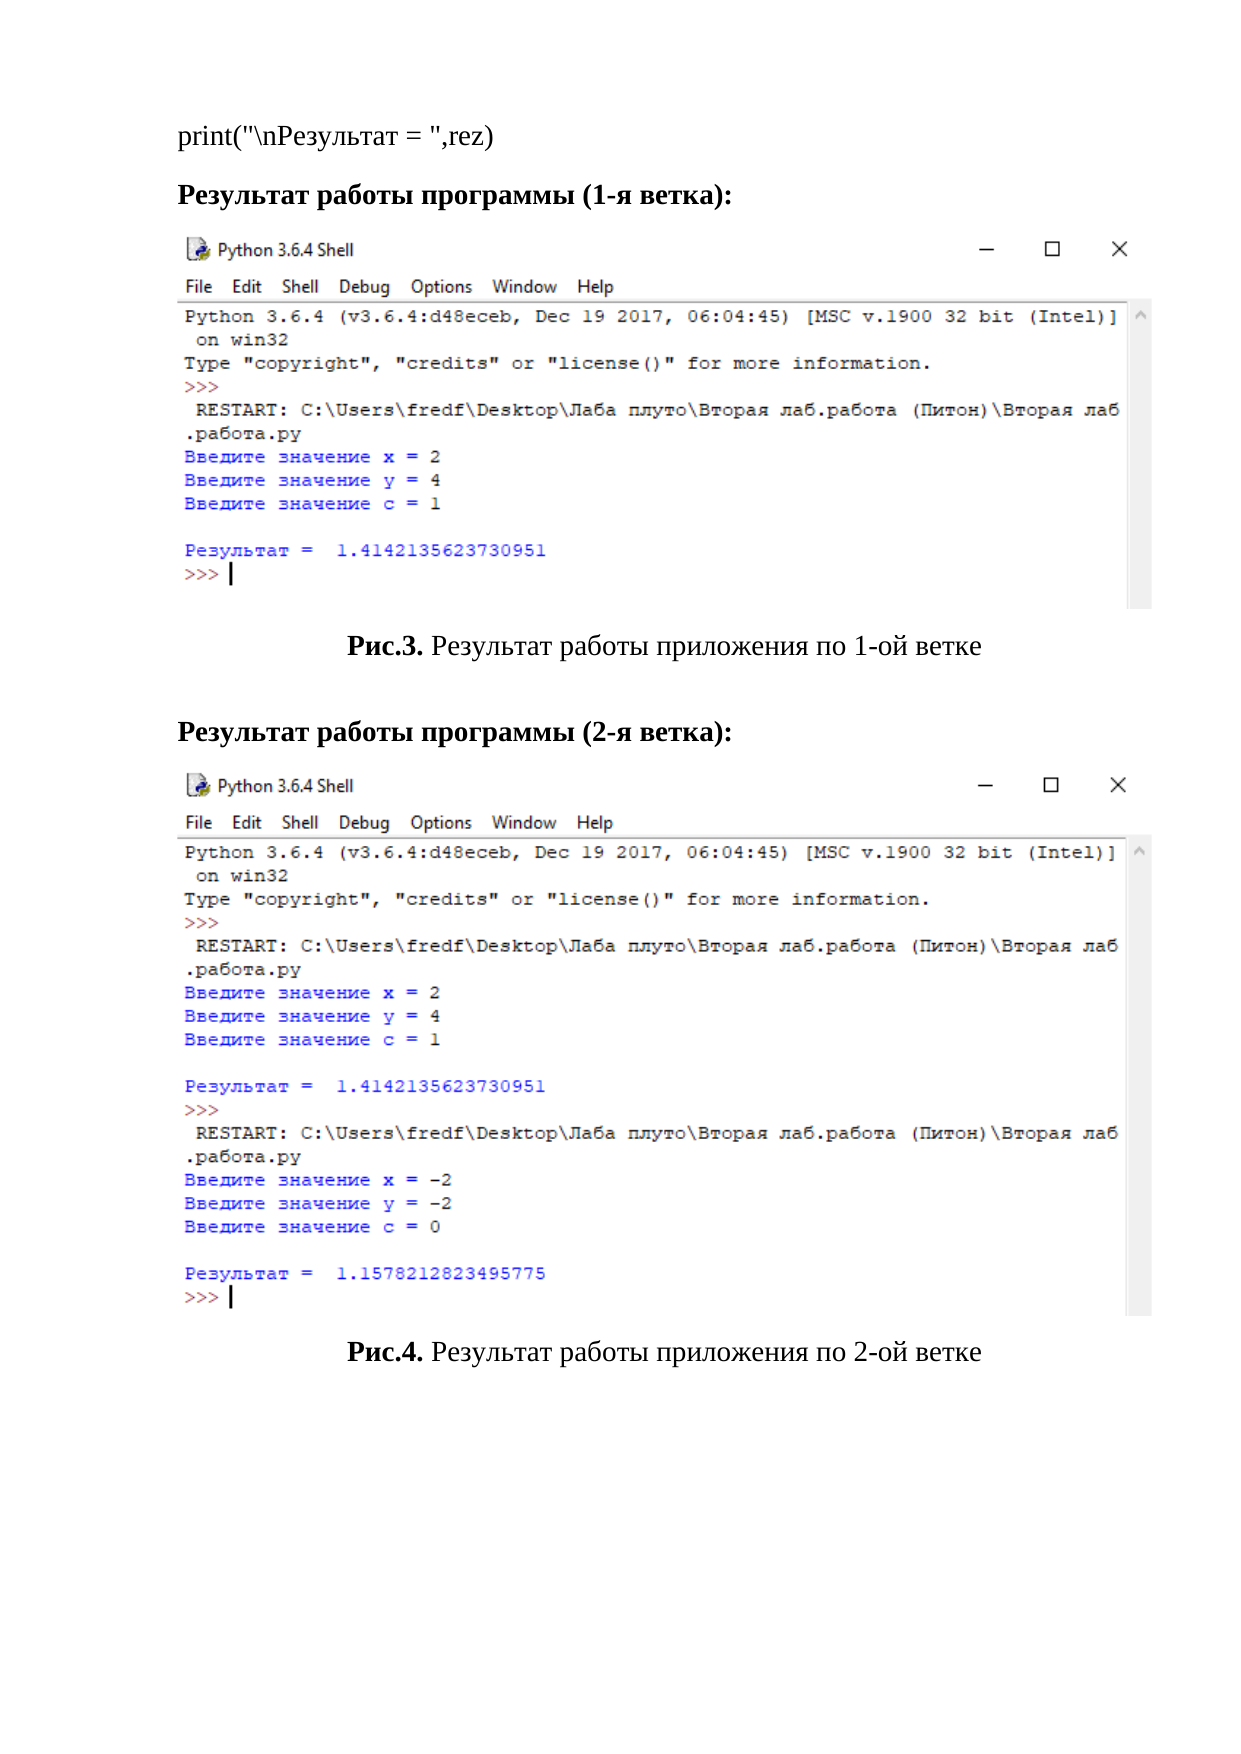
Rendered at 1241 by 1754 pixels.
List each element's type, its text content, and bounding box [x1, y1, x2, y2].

text print("\nРезультат = ",rez) [177, 118, 1152, 152]
text Рис.4. Результат работы приложения по 2-ой ветке [177, 1334, 1152, 1368]
text Результат работы программы (1-я ветка): [177, 177, 1152, 211]
picture [177, 766, 1152, 1316]
text Результат работы программы (2-я ветка): [177, 714, 1152, 747]
picture [177, 230, 1152, 609]
text Рис.3. Результат работы приложения по 1-ой ветке [177, 628, 1152, 661]
